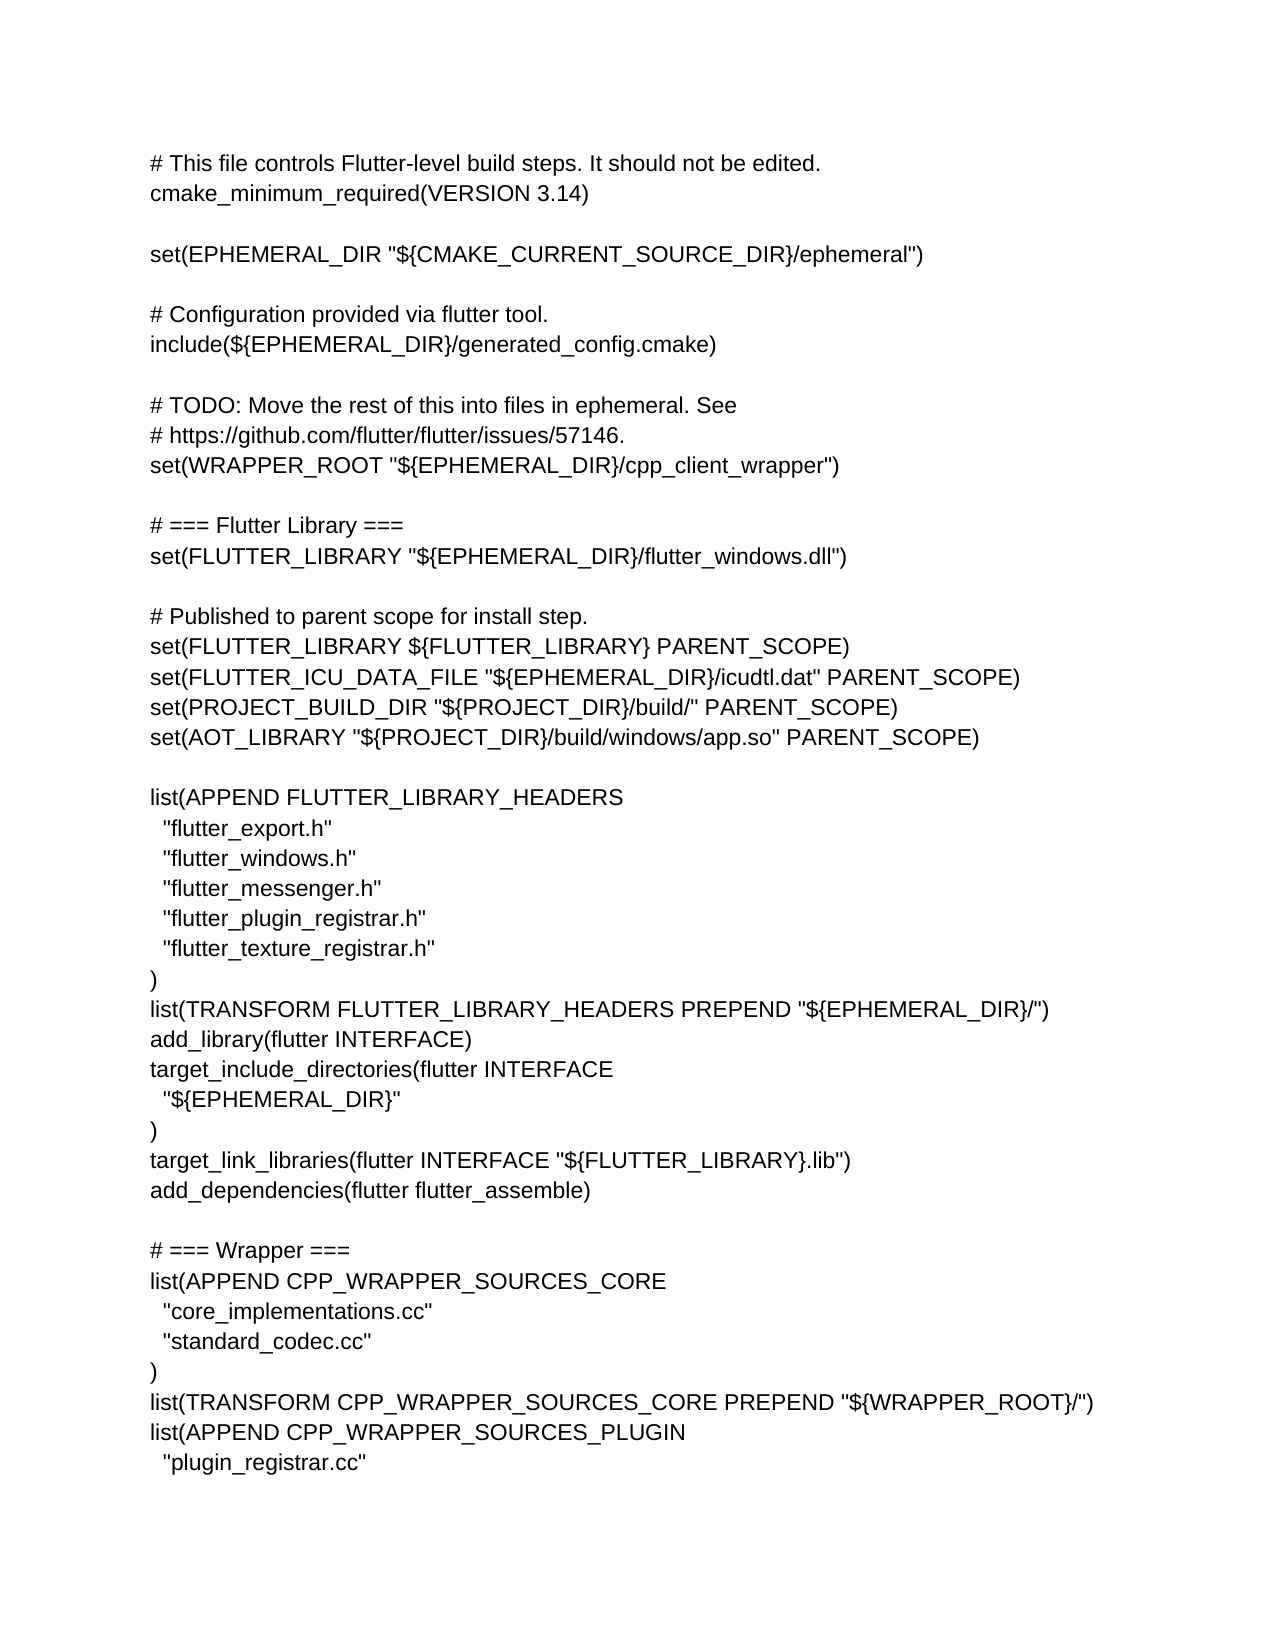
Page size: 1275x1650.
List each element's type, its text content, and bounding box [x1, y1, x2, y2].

text "flutter_messenger.h" [150, 875, 1125, 901]
text ) [150, 966, 1125, 992]
text list(APPEND FLUTTER_LIBRARY_HEADERS [150, 784, 1125, 811]
text list(APPEND CPP_WRAPPER_SOURCES_CORE [150, 1268, 1125, 1294]
text set(EPHEMERAL_DIR "${CMAKE_CURRENT_SOURCE_DIR}/ephemeral") [150, 241, 1125, 267]
text add_library(flutter INTERFACE) [150, 1026, 1125, 1052]
text # This file controls Flutter-level build steps. It should not be edited. [150, 150, 1125, 176]
text set(FLUTTER_ICU_DATA_FILE "${EPHEMERAL_DIR}/icudtl.dat" PARENT_SCOPE) [150, 663, 1125, 690]
text include(${EPHEMERAL_DIR}/generated_config.cmake) [150, 331, 1125, 358]
text # Configuration provided via flutter tool. [150, 301, 1125, 327]
text list(APPEND CPP_WRAPPER_SOURCES_PLUGIN [150, 1419, 1125, 1445]
text target_include_directories(flutter INTERFACE [150, 1056, 1125, 1083]
text ) [150, 1358, 1125, 1385]
text set(PROJECT_BUILD_DIR "${PROJECT_DIR}/build/" PARENT_SCOPE) [150, 694, 1125, 720]
text ) [150, 1117, 1125, 1143]
text # === Wrapper === [150, 1237, 1125, 1264]
text set(FLUTTER_LIBRARY "${EPHEMERAL_DIR}/flutter_windows.dll") [150, 543, 1125, 569]
text # === Flutter Library === [150, 512, 1125, 539]
text "${EPHEMERAL_DIR}" [150, 1086, 1125, 1113]
text "flutter_plugin_registrar.h" [150, 905, 1125, 932]
text "flutter_texture_registrar.h" [150, 935, 1125, 962]
text set(AOT_LIBRARY "${PROJECT_DIR}/build/windows/app.so" PARENT_SCOPE) [150, 724, 1125, 750]
text cmake_minimum_required(VERSION 3.14) [150, 180, 1125, 207]
text "flutter_windows.h" [150, 845, 1125, 871]
text set(WRAPPER_ROOT "${EPHEMERAL_DIR}/cpp_client_wrapper") [150, 452, 1125, 478]
text # TODO: Move the rest of this into files in ephemeral. See [150, 392, 1125, 418]
text target_link_libraries(flutter INTERFACE "${FLUTTER_LIBRARY}.lib") [150, 1147, 1125, 1173]
text "flutter_export.h" [150, 814, 1125, 841]
text list(TRANSFORM FLUTTER_LIBRARY_HEADERS PREPEND "${EPHEMERAL_DIR}/") [150, 996, 1125, 1022]
text # https://github.com/flutter/flutter/issues/57146. [150, 422, 1125, 448]
text list(TRANSFORM CPP_WRAPPER_SOURCES_CORE PREPEND "${WRAPPER_ROOT}/") [150, 1388, 1125, 1415]
text "core_implementations.cc" [150, 1298, 1125, 1324]
text set(FLUTTER_LIBRARY ${FLUTTER_LIBRARY} PARENT_SCOPE) [150, 633, 1125, 660]
text "plugin_registrar.cc" [150, 1449, 1125, 1475]
text # Published to parent scope for install step. [150, 603, 1125, 629]
text add_dependencies(flutter flutter_assemble) [150, 1177, 1125, 1203]
text "standard_codec.cc" [150, 1328, 1125, 1354]
